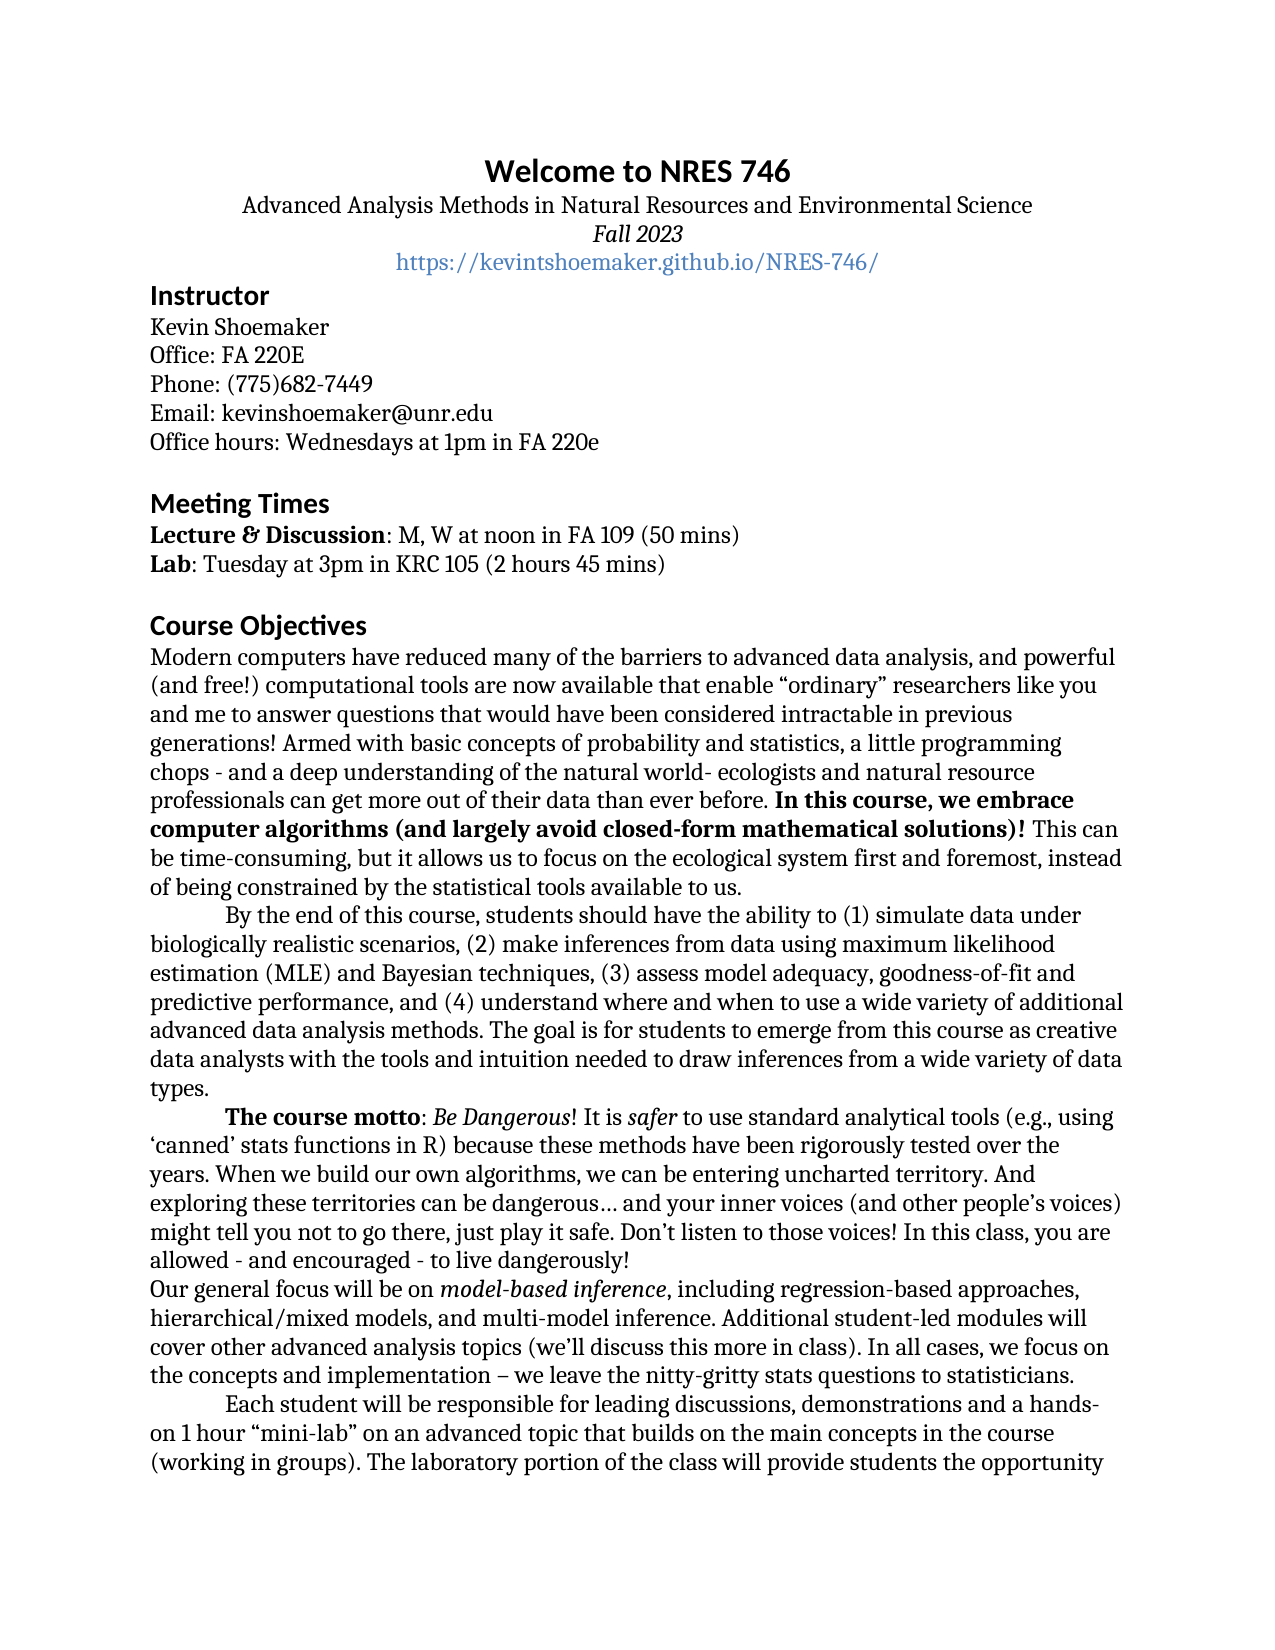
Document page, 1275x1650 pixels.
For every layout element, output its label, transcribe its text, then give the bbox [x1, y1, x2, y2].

text The course motto: Be Dangerous! It is safer to use standard analytical tools (e.g., using ‘canned’ stats functions in R) because these methods have been rigorously tested over the years. When we build our own algorithms, we can be entering uncharted territory. And exploring these territories can be dangerous… and your inner voices (and other people’s voices) might tell you not to go there, just play it safe. Don’t listen to those voices! In this class, you are allowed - and encouraged - to live dangerously! [150, 1103, 1125, 1275]
text Modern computers have reduced many of the barriers to advanced data analysis, and powerful (and free!) computational tools are now available that enable “ordinary” researchers like you and me to answer questions that would have been considered intractable in previous generations! Armed with basic concepts of probability and statistics, a little programming chops - and a deep understanding of the natural world- ecologists and natural resource professionals can get more out of their data than ever before. In this course, we embrace computer algorithms (and largely avoid closed-form mathematical solutions)! This can be time-consuming, but it allows us to focus on the ecological system first and foremost, instead of being constrained by the statistical tools available to us. [150, 643, 1125, 901]
text https://kevintshoemaker.github.io/NRES-746/ [150, 248, 1125, 277]
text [150, 1390, 1125, 1476]
text Advanced Analysis Methods in Natural Resources and Environmental Science [150, 191, 1125, 219]
subtitle Meeting Times [150, 485, 1125, 521]
text Fall 2023 [150, 219, 1125, 248]
subtitle Instructor [150, 277, 1125, 313]
text Lecture & Discussion: M, W at noon in FA 109 (50 mins) Lab: Tuesday at 3pm in KRC 105 (2 hours 45 mins) [150, 521, 1125, 578]
text Our general focus will be on model-based inference, including regression-based approaches, hierarchical/mixed models, and multi-model inference. Additional student-led modules will cover other advanced analysis topics (we’ll discuss this more in class). In all cases, we focus on the concepts and implementation – we leave the nitty-gritty stats questions to statisticians. [150, 1275, 1125, 1390]
subtitle Course Objectives [150, 607, 1125, 643]
text By the end of this course, students should have the ability to (1) simulate data under biologically realistic scenarios, (2) make inferences from data using maximum likelihood estimation (MLE) and Bayesian techniques, (3) assess model adequacy, goodness-of-fit and predictive performance, and (4) understand where and when to use a wide variety of additional advanced data analysis methods. The goal is for students to emerge from this course as creative data analysts with the tools and intuition needed to draw inferences from a wide variety of data types. [150, 901, 1125, 1103]
subtitle Welcome to NRES 746 [150, 150, 1125, 191]
text Kevin Shoemaker Office: FA 220E Phone: (775)682-7449 Email: kevinshoemaker@unr.edu Office hours: Wednesdays at 1pm in FA 220e [150, 313, 1125, 456]
